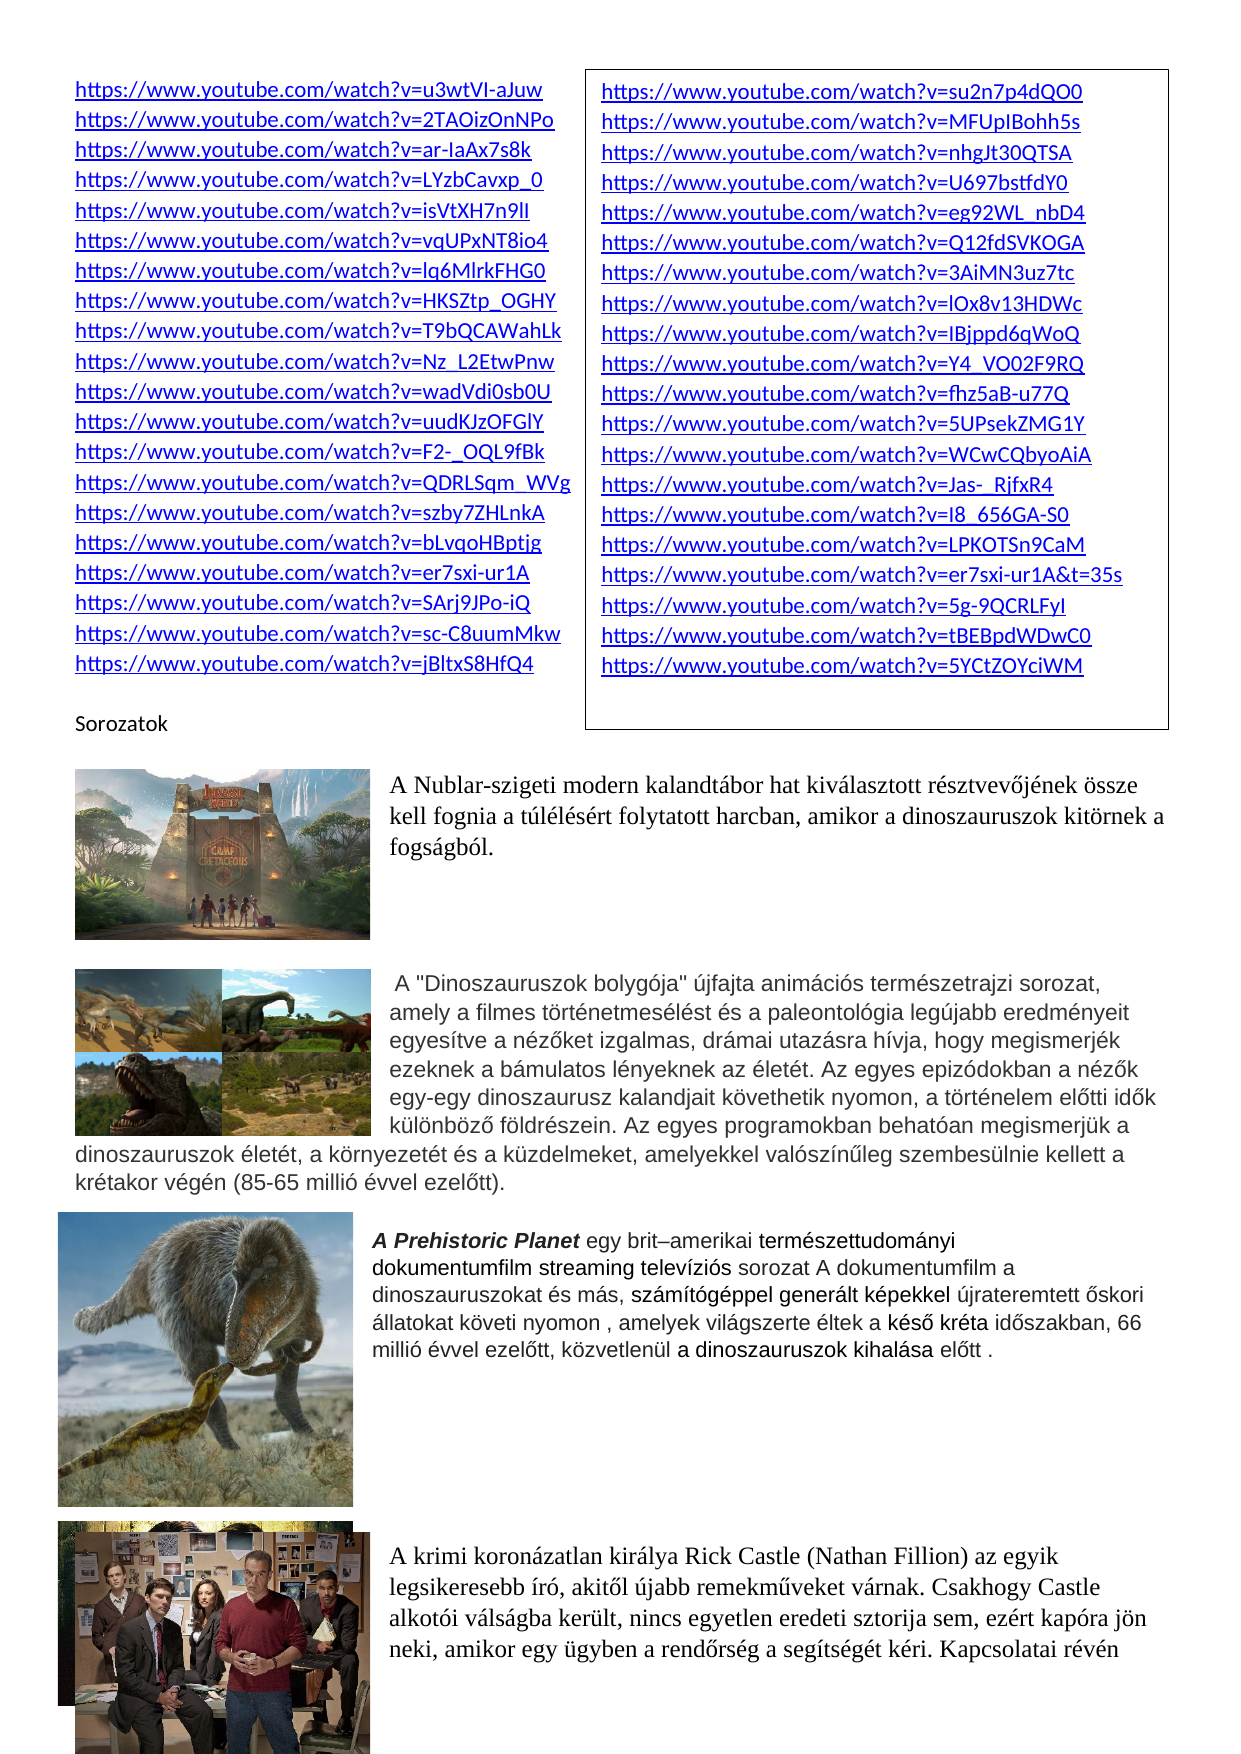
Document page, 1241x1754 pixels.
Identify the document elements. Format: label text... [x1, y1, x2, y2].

text https://www.youtube.com/watch?v=QDRLSqm_WVg [75, 468, 585, 496]
picture [57, 1521, 371, 1754]
text https://www.youtube.com/watch?v=bLvqoHBptjg [75, 528, 585, 556]
text https://www.youtube.com/watch?v=F2-_OQL9fBk [75, 437, 585, 466]
text https://www.youtube.com/watch?v=szby7ZHLnkA [75, 498, 585, 526]
text A Nublar-szigeti modern kalandtábor hat kiválasztott résztvevőjének össze kell fognia a túlélésért folytatott harcban, amikor a dinoszauruszok kitörnek a fogságból. [371, 770, 1165, 861]
text https://www.youtube.com/watch?v=LYzbCavxp_0 [75, 166, 585, 194]
text https://www.youtube.com/watch?v=SArj9JPo-iQ [75, 588, 585, 617]
text https://www.youtube.com/watch?v=u3wtVI-aJuw [75, 75, 585, 103]
picture [57, 1212, 354, 1507]
text https://www.youtube.com/watch?v=jBltxS8HfQ4 [75, 649, 585, 677]
picture [75, 969, 371, 1136]
text https://www.youtube.com/watch?v=wadVdi0sb0U [75, 377, 585, 405]
text https://www.youtube.com/watch?v=T9bQCAWahLk [75, 317, 585, 345]
text https://www.youtube.com/watch?v=HKSZtp_OGHY [75, 286, 585, 314]
text https://www.youtube.com/watch?v=2TAOizOnNPo [75, 105, 585, 133]
text https://www.youtube.com/watch?v=ar-IaAx7s8k [75, 135, 585, 163]
text https://www.youtube.com/watch?v=sc-C8uumMkw [75, 619, 585, 647]
text https://www.youtube.com/watch?v=lq6MlrkFHG0 [75, 256, 585, 284]
text https://www.youtube.com/watch?v=isVtXH7n9lI [75, 196, 585, 224]
text https://www.youtube.com/watch?v=Nz_L2EtwPnw [75, 347, 585, 375]
text Sorozatok [75, 709, 1165, 737]
text https://www.youtube.com/watch?v=er7sxi-ur1A [75, 558, 585, 586]
text A Prehistoric Planet egy brit–amerikai természettudományi dokumentumfilm streaming televíziós sorozat A dokumentumfilm a dinoszauruszokat és más, számítógéppel generált képekkel újrateremtett őskori állatokat követi nyomon , amelyek világszerte éltek a késő kréta időszakban, 66 millió évvel ezelőtt, közvetlenül a dinoszauruszok kihalása előtt . [354, 1228, 1165, 1362]
picture [75, 769, 371, 940]
text https://www.youtube.com/watch?v=vqUPxNT8io4 [75, 226, 585, 254]
text A "Dinoszauruszok bolygója" újfajta animációs természetrajzi sorozat, amely a filmes történetmesélést és a paleontológia legújabb eredményeit egyesítve a nézőket izgalmas, drámai utazásra hívja, hogy megismerjék ezeknek a bámulatos lényeknek az életét. Az egyes epizódokban a nézők egy-egy dinoszaurusz kalandjait követhetik nyomon, a történelem előtti idők különböző földrészein. Az egyes programokban behatóan megismerjük a dinoszauruszok életét, a környezetét és a küzdelmeket, amelyekkel valószínűleg szembesülnie kellett a krétakor végén (85-65 millió évvel ezelőtt). [75, 970, 1165, 1196]
text https://www.youtube.com/watch?v=uudKJzOFGlY [75, 407, 585, 435]
